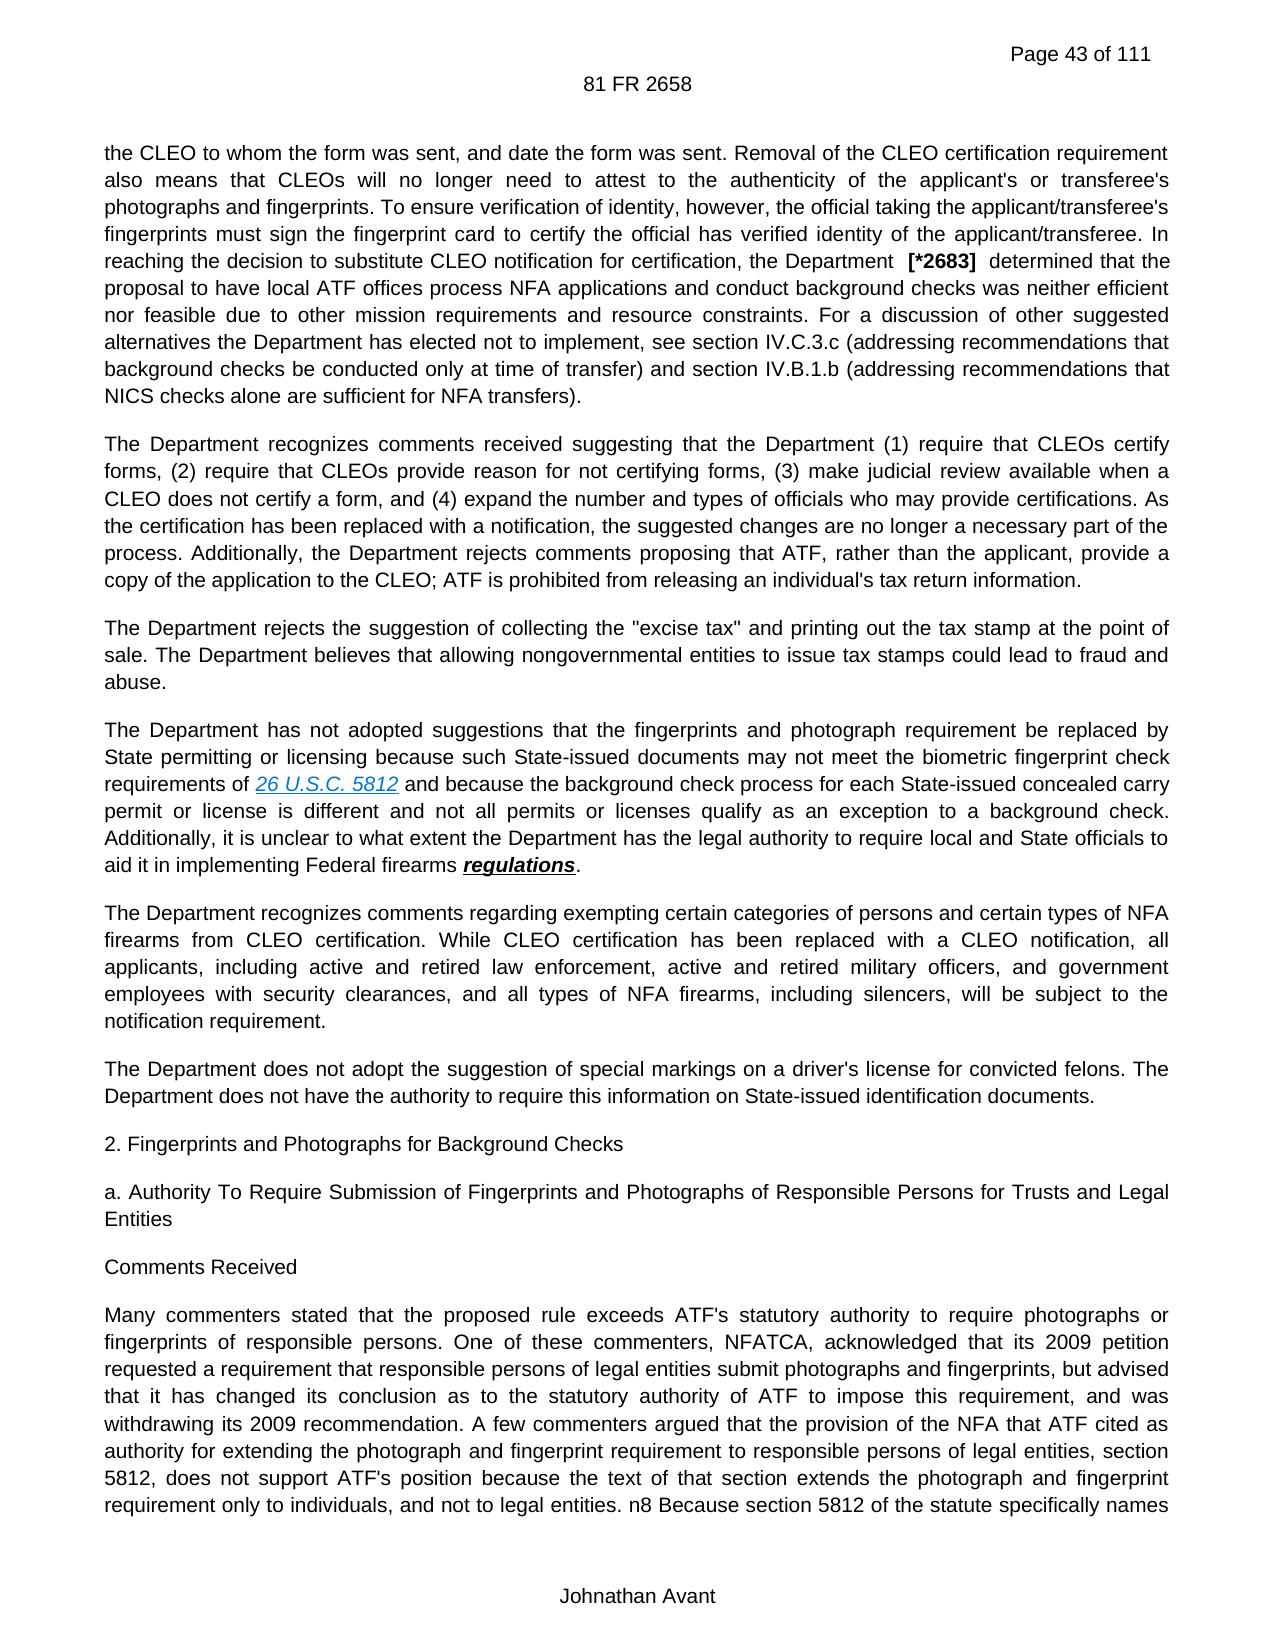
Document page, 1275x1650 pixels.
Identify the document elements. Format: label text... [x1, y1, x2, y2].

text 2. Fingerprints and Photographs for Background Checks [104, 1129, 1171, 1156]
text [104, 137, 1171, 408]
text a. Authority To Require Submission of Fingerprints and Photographs of Responsible Persons for Trusts and Legal Entities [104, 1177, 1171, 1231]
text The Department recognizes comments received suggesting that the Department (1) require that CLEOs certify forms, (2) require that CLEOs provide reason for not certifying forms, (3) make judicial review available when a CLEO does not certify a form, and (4) expand the number and types of officials who may provide certifications. As the certification has been replaced with a notification, the suggested changes are no longer a necessary part of the process. Additionally, the Department rejects comments proposing that ATF, rather than the applicant, provide a copy of the application to the CLEO; ATF is prohibited from releasing an individual's tax return information. [104, 429, 1171, 592]
text The Department rejects the suggestion of collecting the "excise tax" and printing out the tax stamp at the point of sale. The Department believes that allowing nongovernmental entities to issue tax stamps could lead to fraud and abuse. [104, 612, 1171, 694]
text Comments Received [104, 1252, 1171, 1279]
text The Department does not adopt the suggestion of special markings on a driver's license for convicted felons. The Department does not have the authority to require this information on State-issued identification documents. [104, 1054, 1171, 1108]
text The Department has not adopted suggestions that the fingerprints and photograph requirement be replaced by State permitting or licensing because such State-issued documents may not meet the biometric fingerprint check requirements of 26 U.S.C. 5812 and because the background check process for each State-issued concealed carry permit or license is different and not all permits or licenses qualify as an exception to a background check. Additionally, it is unclear to what extent the Department has the legal authority to require local and State officials to aid it in implementing Federal firearms regulations. [104, 714, 1171, 877]
text The Department recognizes comments regarding exempting certain categories of persons and certain types of NFA firearms from CLEO certification. While CLEO certification has been replaced with a CLEO notification, all applicants, including active and retired law enforcement, active and retired military officers, and government employees with security clearances, and all types of NFA firearms, including silencers, will be subject to the notification requirement. [104, 898, 1171, 1033]
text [104, 1300, 1171, 1517]
